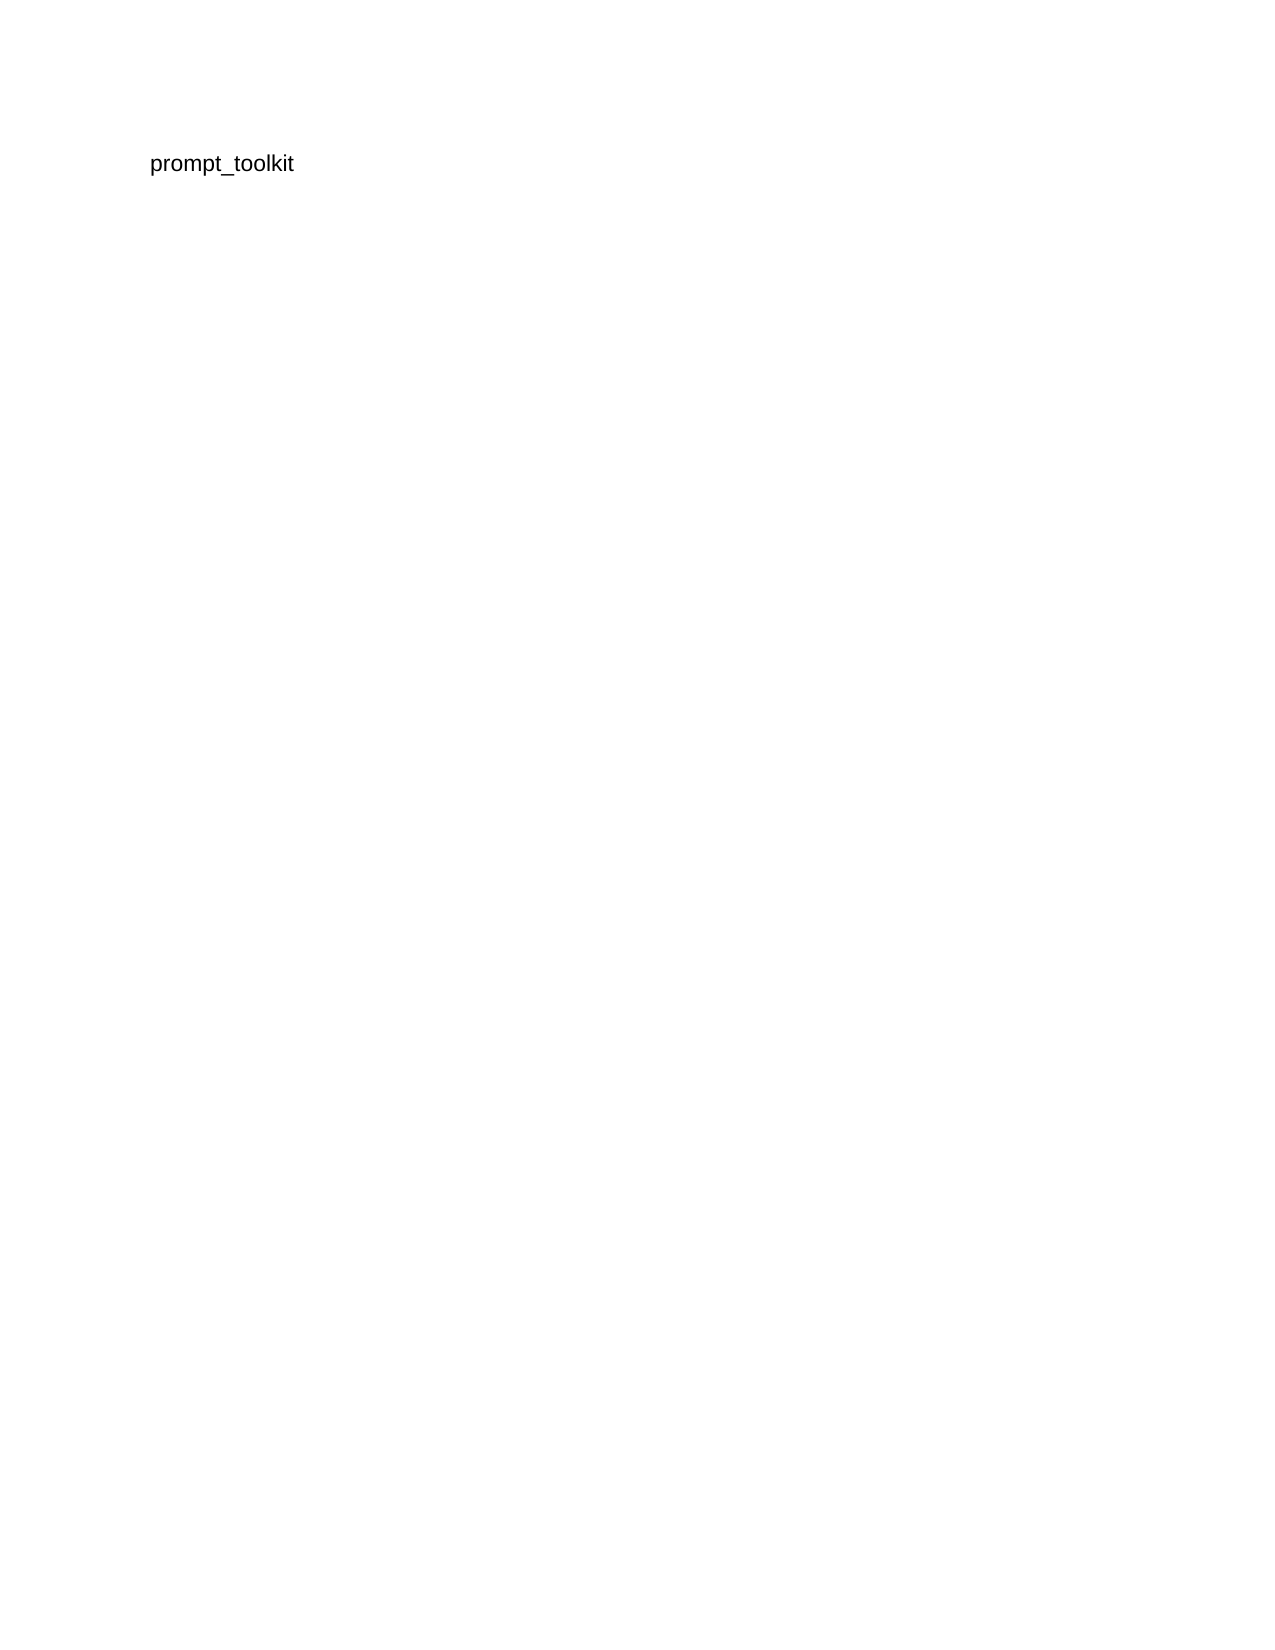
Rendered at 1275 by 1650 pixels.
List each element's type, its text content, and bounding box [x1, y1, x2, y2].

text prompt_toolkit [150, 150, 1125, 176]
